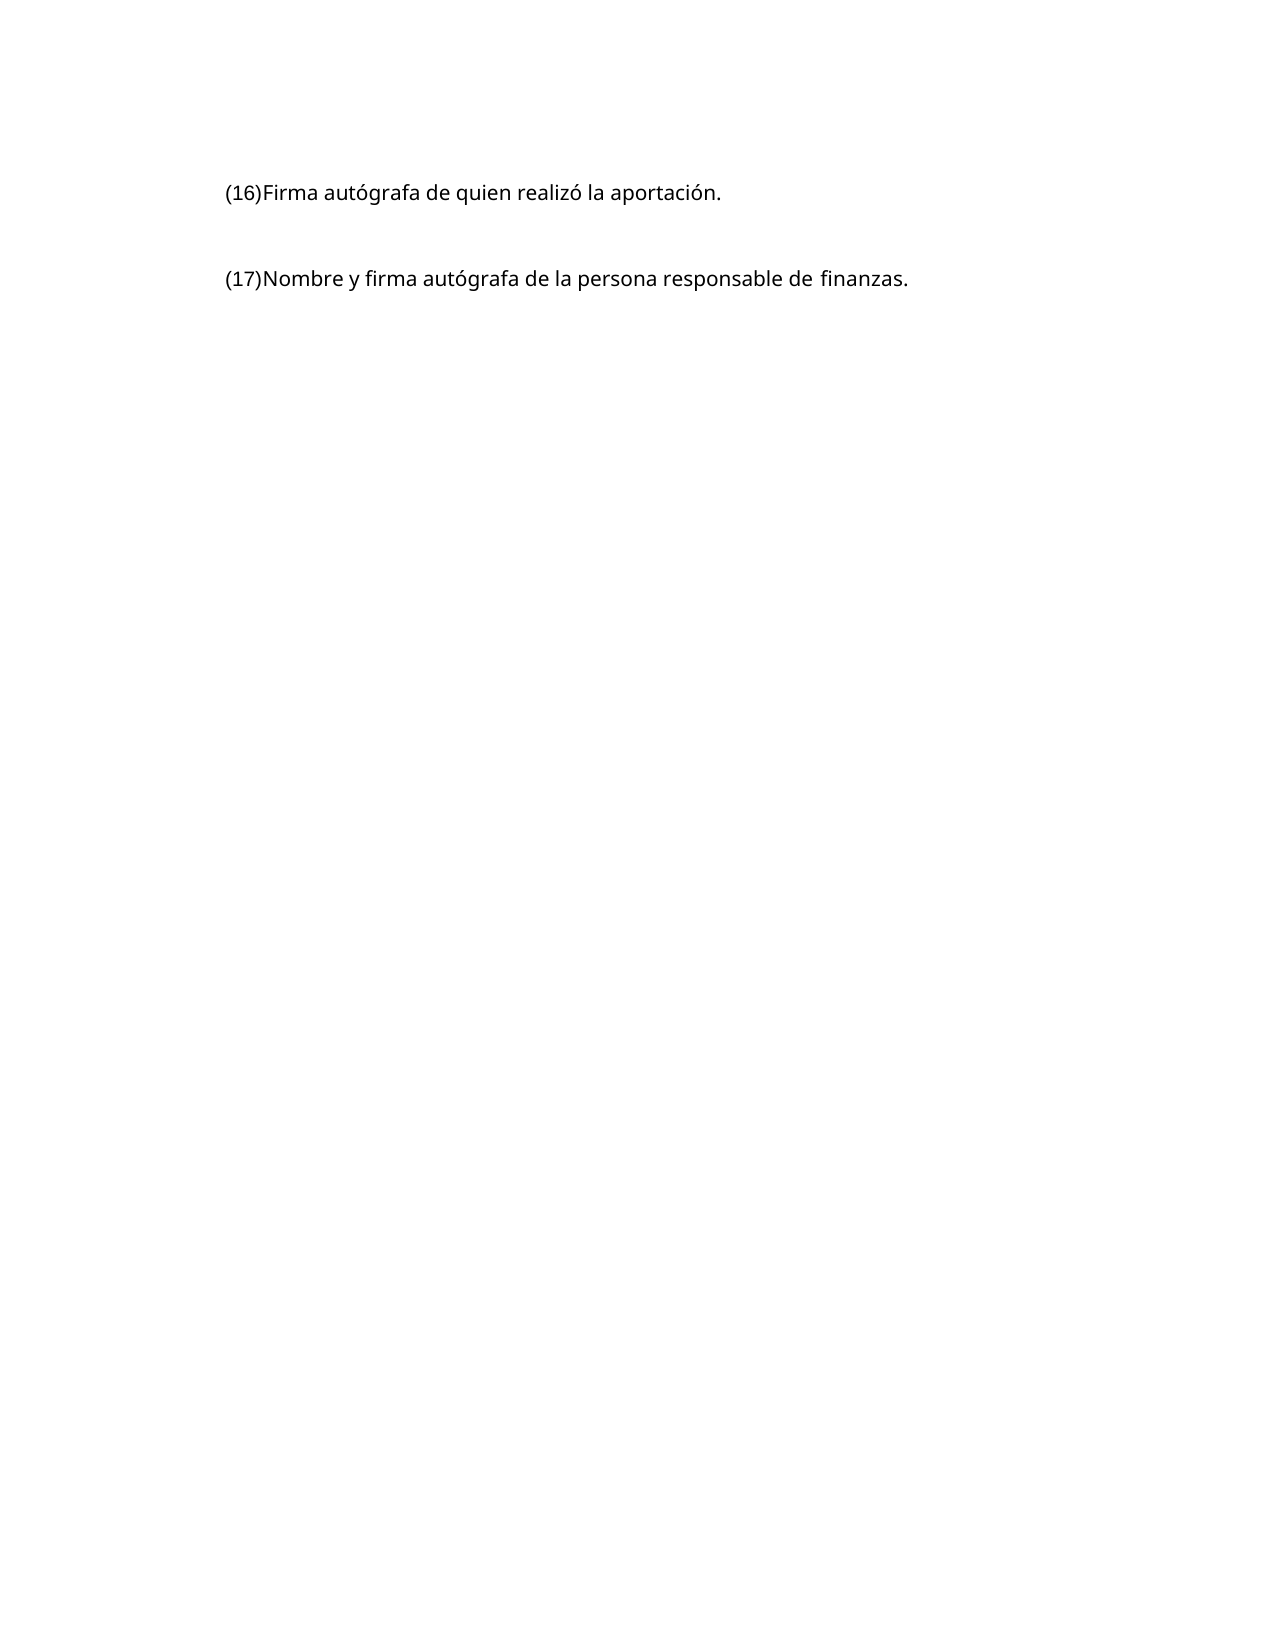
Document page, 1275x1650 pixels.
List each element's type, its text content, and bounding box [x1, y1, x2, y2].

list Firma autógrafa de quien realizó la aportación. [225, 178, 1125, 207]
list Nombre y firma autógrafa de la persona responsable de finanzas. [225, 264, 1005, 292]
